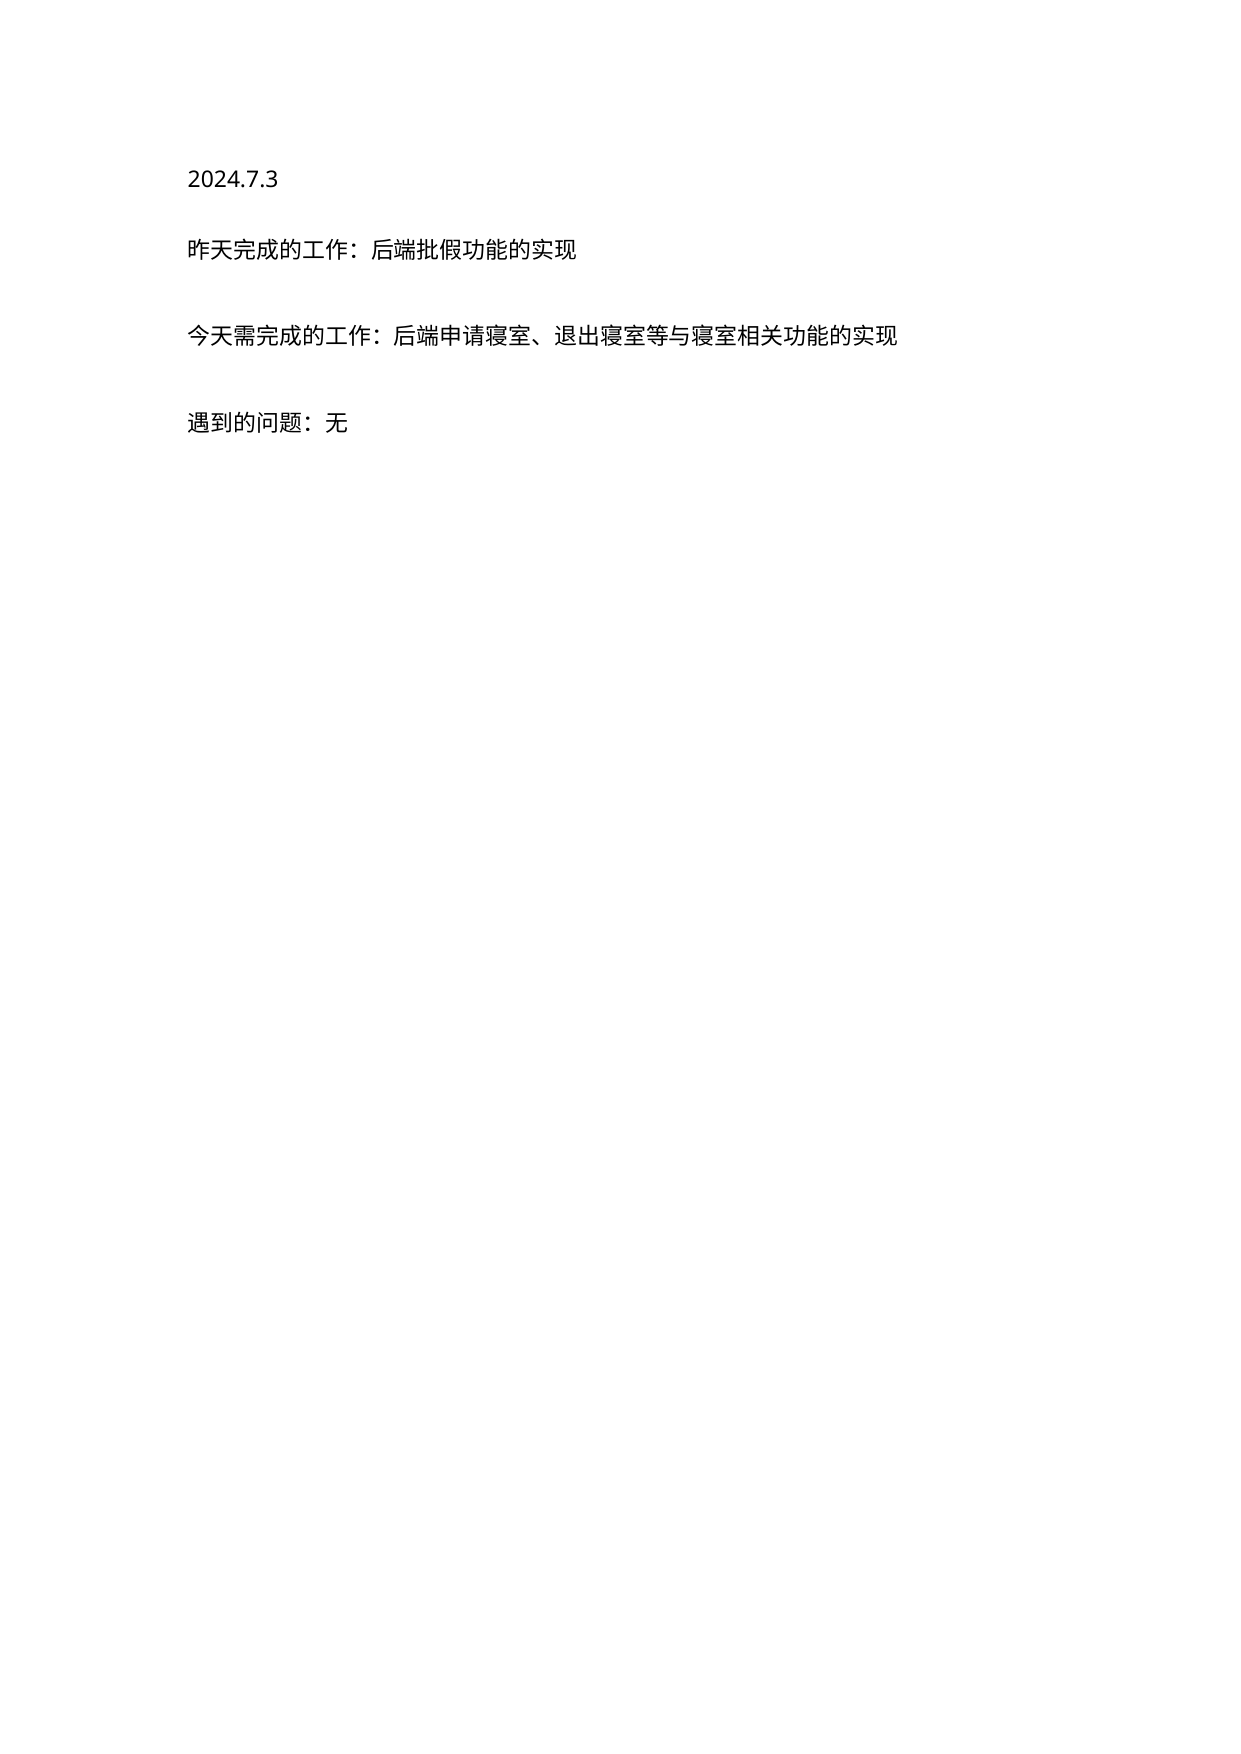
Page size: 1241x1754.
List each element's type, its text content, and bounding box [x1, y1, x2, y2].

text 昨天完成的工作：后端批假功能的实现 [187, 216, 1053, 281]
text 遇到的问题：无 [187, 389, 1053, 454]
text 2024.7.3 [187, 162, 1053, 194]
text 今天需完成的工作：后端申请寝室、退出寝室等与寝室相关功能的实现 [187, 302, 1053, 367]
